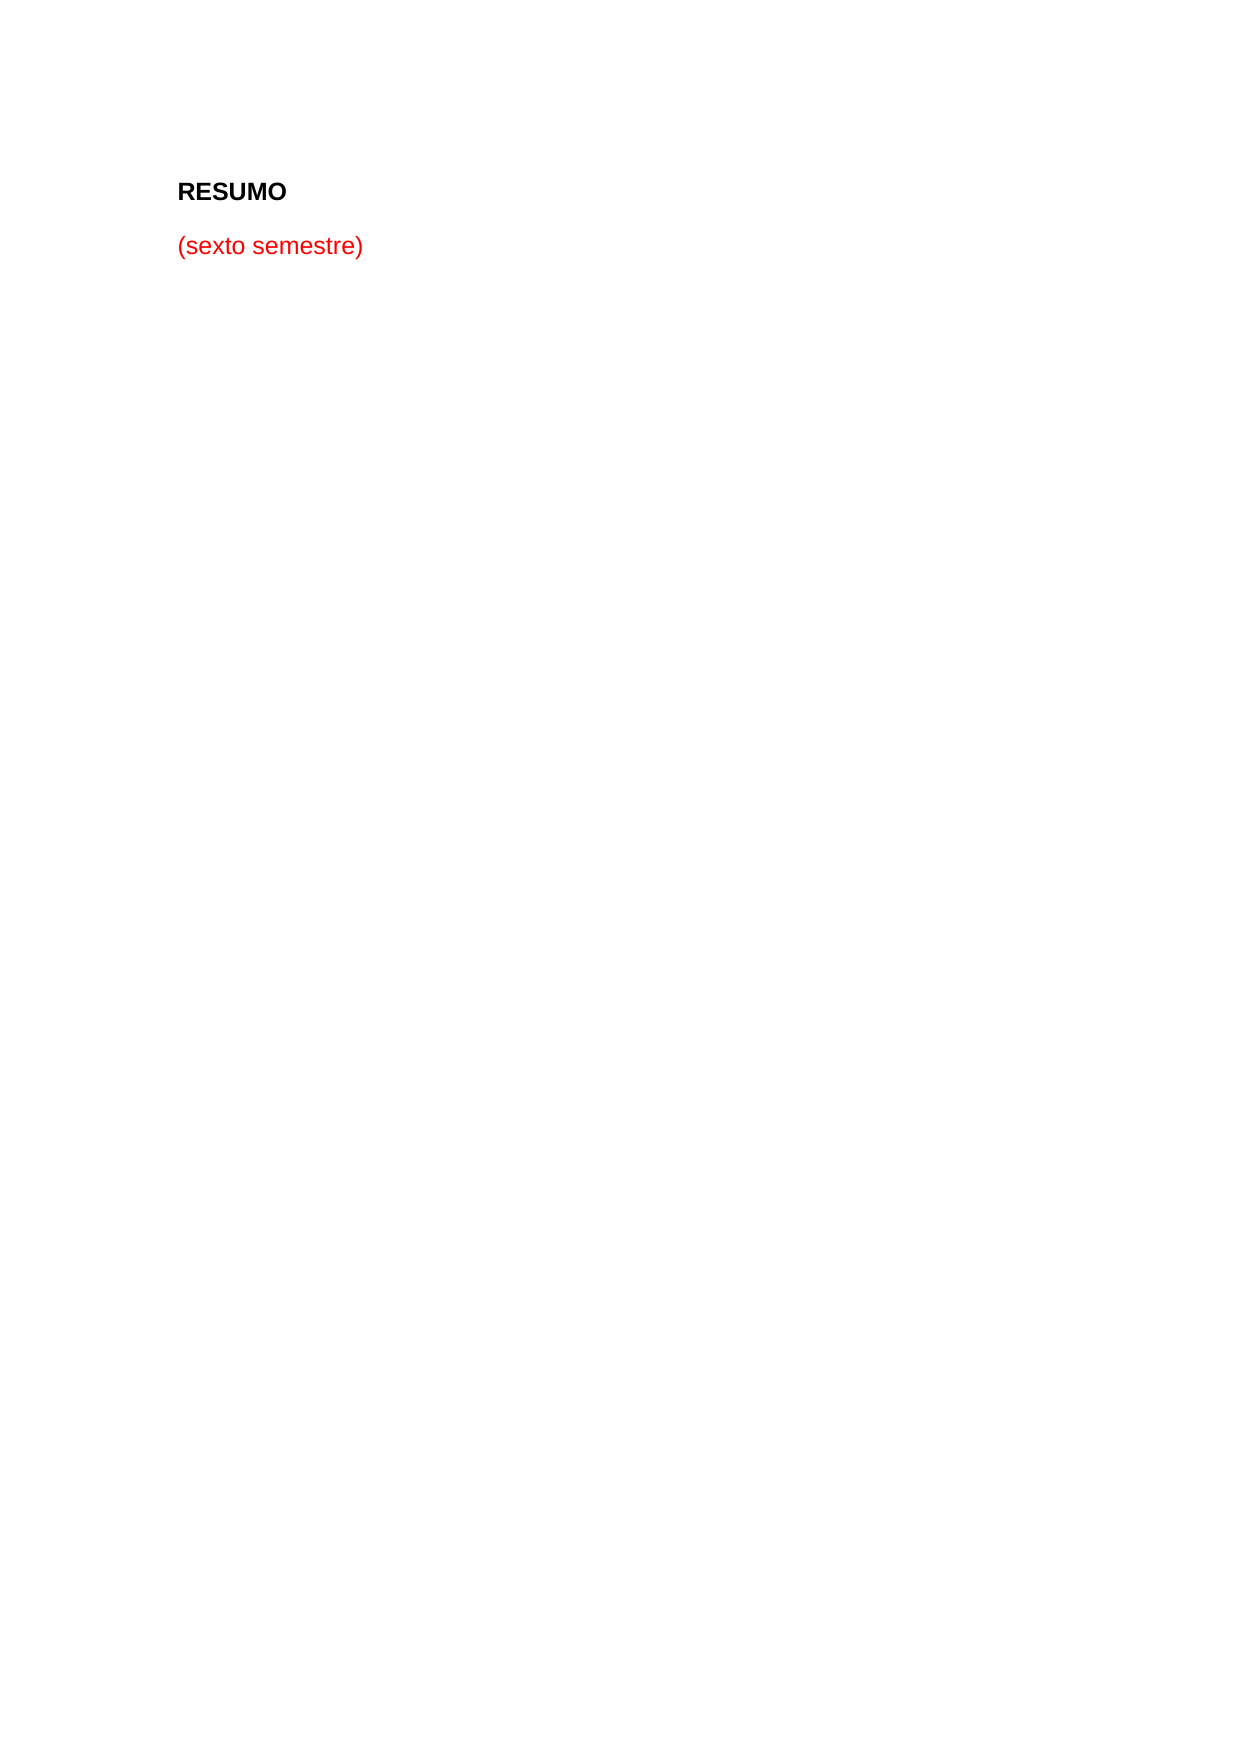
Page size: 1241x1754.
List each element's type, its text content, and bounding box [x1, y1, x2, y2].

text (sexto semestre) [177, 231, 1122, 259]
text RESUMO [177, 177, 1122, 206]
